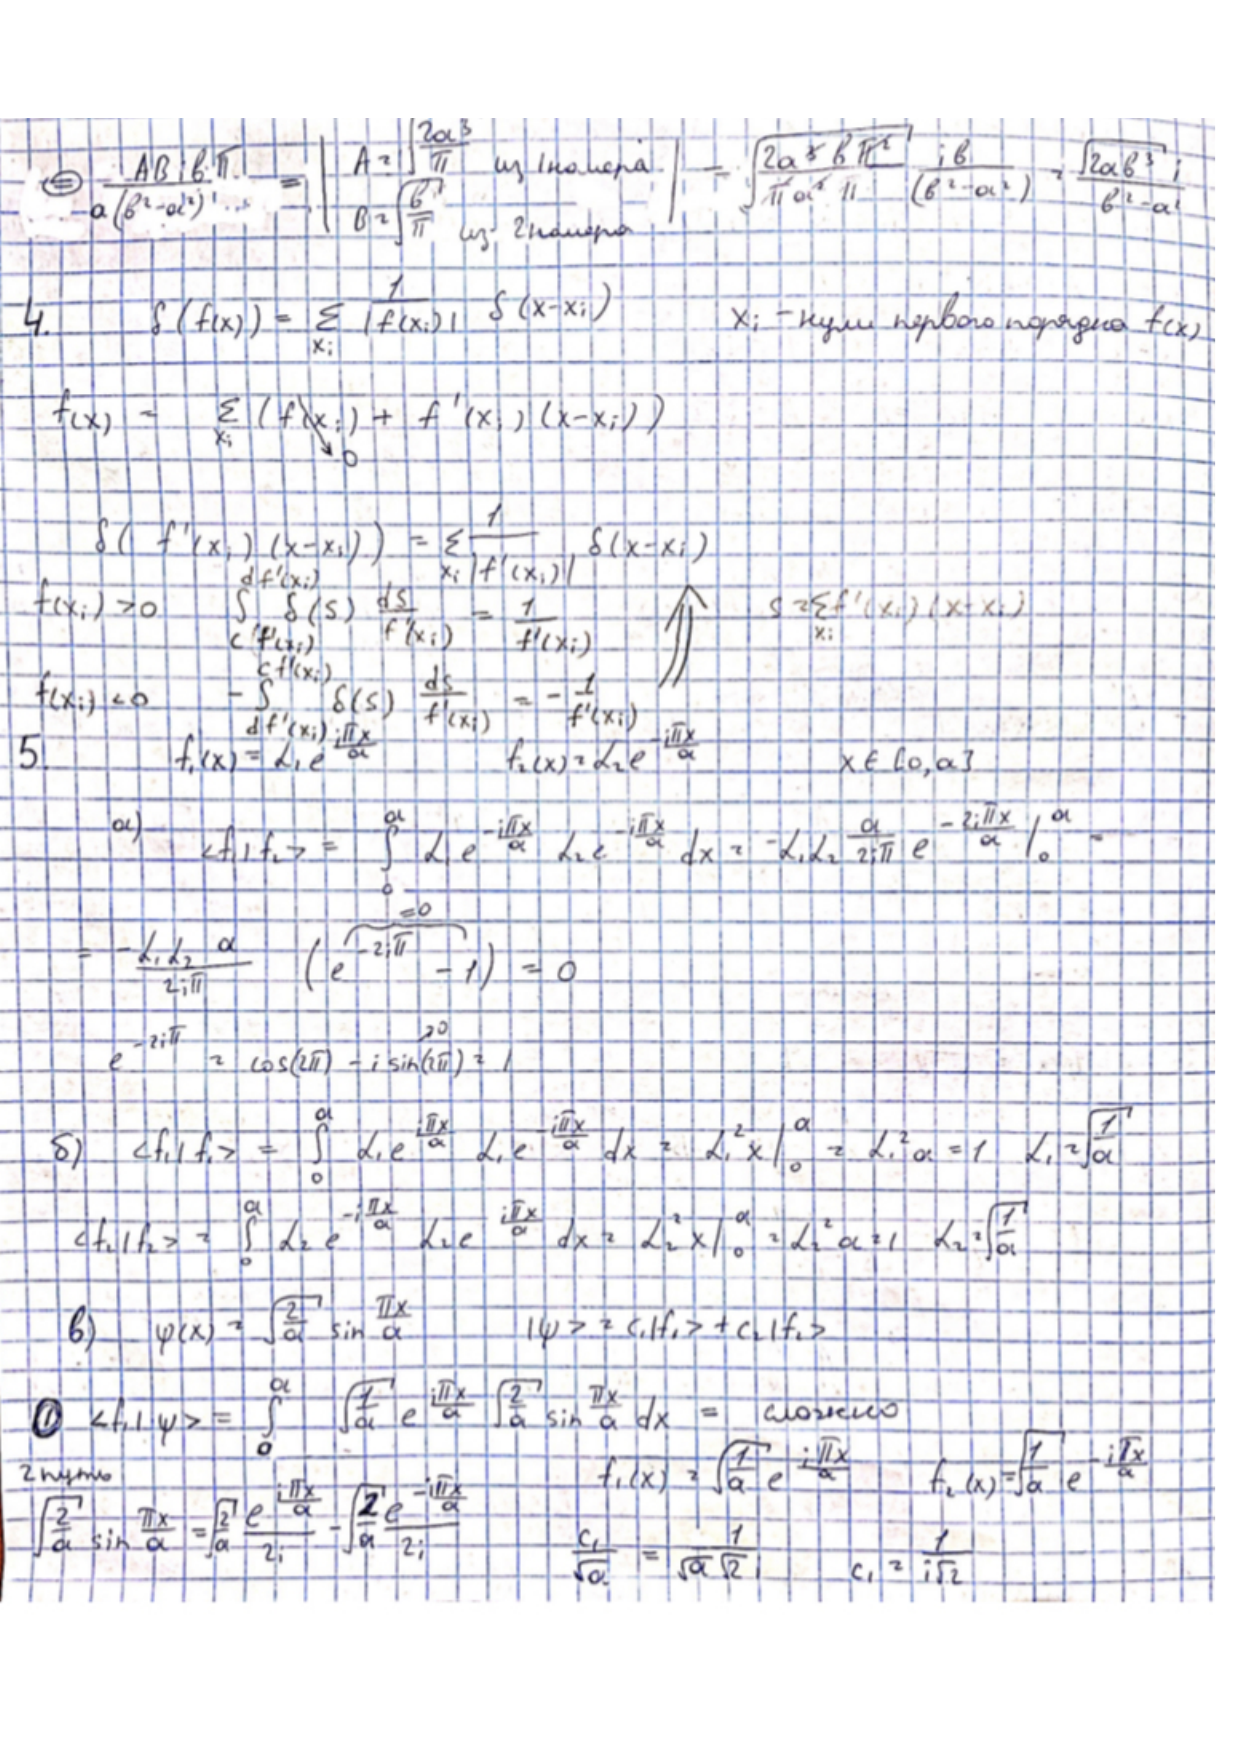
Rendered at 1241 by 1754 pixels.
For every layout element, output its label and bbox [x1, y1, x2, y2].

picture [0, 118, 1216, 1621]
